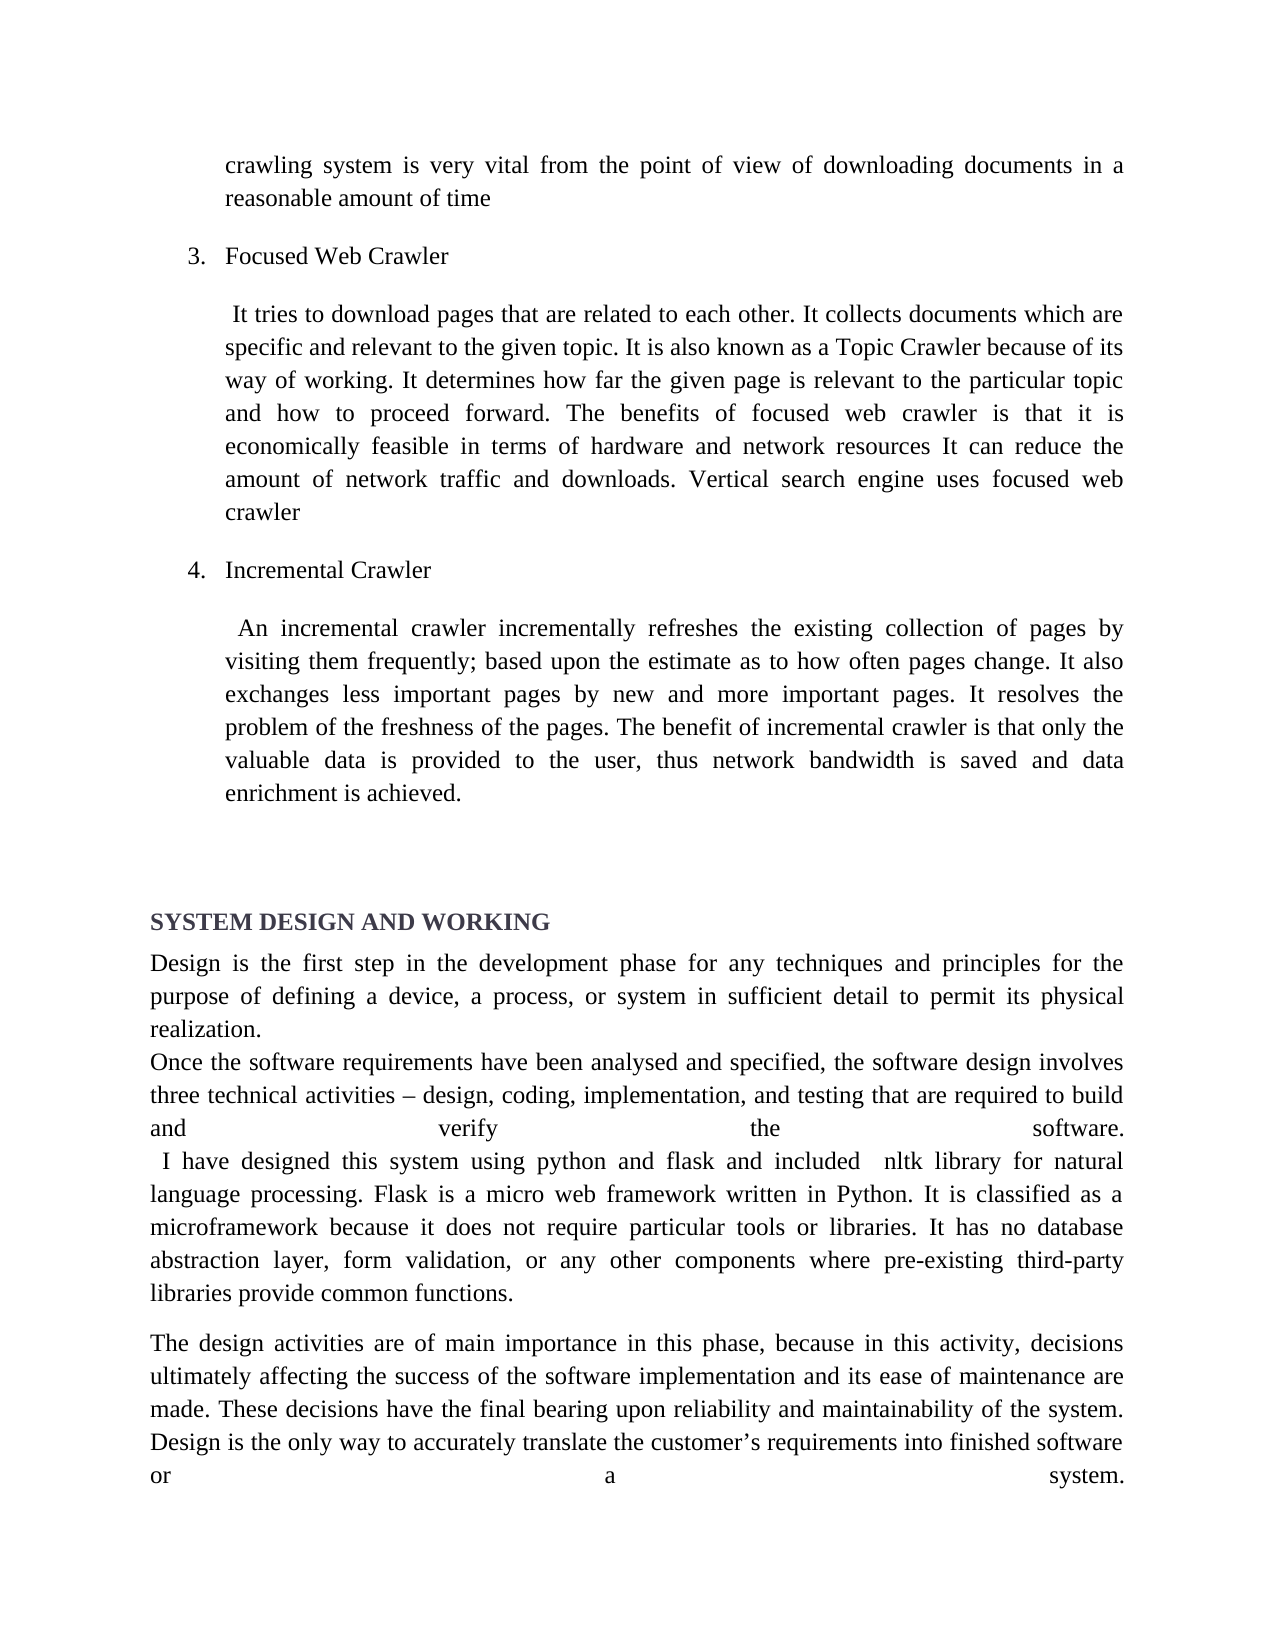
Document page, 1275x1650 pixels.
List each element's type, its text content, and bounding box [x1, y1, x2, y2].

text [150, 1328, 1125, 1489]
text It tries to download pages that are related to each other. It collects documents which are specific and relevant to the given topic. It is also known as a Topic Crawler because of its way of working. It determines how far the given page is relevant to the particular topic and how to proceed forward. The benefits of focused web crawler is that it is economically feasible in terms of hardware and network resources It can reduce the amount of network traffic and downloads. Vertical search engine uses focused web crawler [225, 299, 1125, 526]
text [225, 150, 1125, 212]
text An incremental crawler incrementally refreshes the existing collection of pages by visiting them frequently; based upon the estimate as to how often pages change. It also exchanges less important pages by new and more important pages. It resolves the problem of the freshness of the pages. The benefit of incremental crawler is that only the valuable data is provided to the user, thus network bandwidth is saved and data enrichment is achieved. [225, 613, 1125, 807]
subtitle SYSTEM DESIGN AND WORKING [150, 907, 1125, 936]
list Focused Web Crawler [187, 241, 1125, 270]
list Incremental Crawler [187, 555, 1125, 584]
text Design is the first step in the development phase for any techniques and principles for the purpose of defining a device, a process, or system in sufficient detail to permit its physical realization. Once the software requirements have been analysed and specified, the software design involves three technical activities – design, coding, implementation, and testing that are required to build and verify the software. I have designed this system using python and flask and included nltk library for natural language processing. Flask is a micro web framework written in Python. It is classified as a microframework because it does not require particular tools or libraries. It has no database abstraction layer, form validation, or any other components where pre-existing third-party libraries provide common functions. [150, 948, 1125, 1307]
